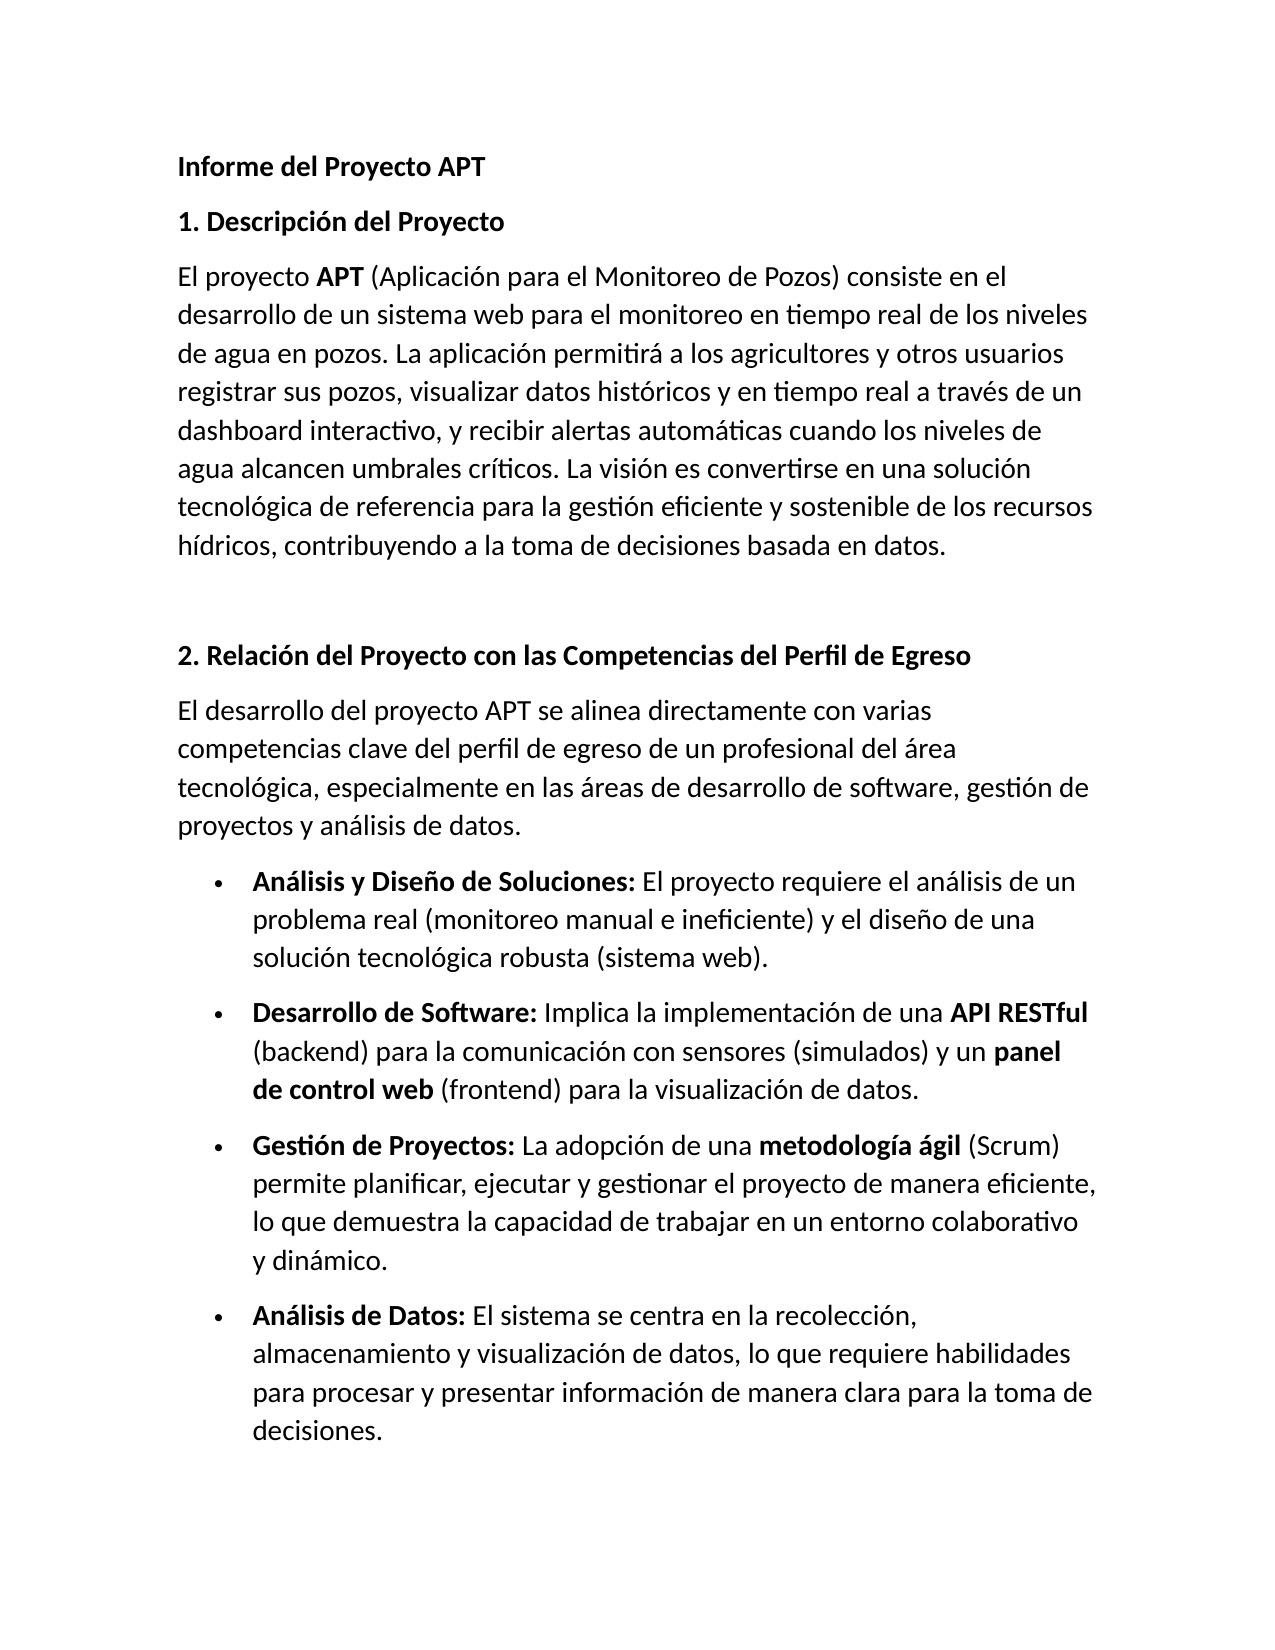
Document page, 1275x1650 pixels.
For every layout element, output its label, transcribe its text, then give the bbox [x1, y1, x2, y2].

text Informe del Proyecto APT [177, 148, 1098, 183]
text El desarrollo del proyecto APT se alinea directamente con varias competencias clave del perfil de egreso de un profesional del área tecnológica, especialmente en las áreas de desarrollo de software, gestión de proyectos y análisis de datos. [177, 692, 1098, 843]
list Análisis de Datos: El sistema se centra en la recolección, almacenamiento y visualización de datos, lo que requiere habilidades para procesar y presentar información de manera clara para la toma de decisiones. [215, 1297, 1098, 1448]
text El proyecto APT (Aplicación para el Monitoreo de Pozos) consiste en el desarrollo de un sistema web para el monitoreo en tiempo real de los niveles de agua en pozos. La aplicación permitirá a los agricultores y otros usuarios registrar sus pozos, visualizar datos históricos y en tiempo real a través de un dashboard interactivo, y recibir alertas automáticas cuando los niveles de agua alcancen umbrales críticos. La visión es convertirse en una solución tecnológica de referencia para la gestión eficiente y sostenible de los recursos hídricos, contribuyendo a la toma de decisiones basada en datos. [177, 258, 1098, 562]
list Análisis y Diseño de Soluciones: El proyecto requiere el análisis de un problema real (monitoreo manual e ineficiente) y el diseño de una solución tecnológica robusta (sistema web). [215, 863, 1098, 975]
text 2. Relación del Proyecto con las Competencias del Perfil de Egreso [177, 637, 1098, 673]
list Desarrollo de Software: Implica la implementación de una API RESTful (backend) para la comunicación con sensores (simulados) y un panel de control web (frontend) para la visualización de datos. [215, 994, 1098, 1107]
list Gestión de Proyectos: La adopción de una metodología ágil (Scrum) permite planificar, ejecutar y gestionar el proyecto de manera eficiente, lo que demuestra la capacidad de trabajar en un entorno colaborativo y dinámico. [215, 1127, 1098, 1277]
text 1. Descripción del Proyecto [177, 203, 1098, 238]
